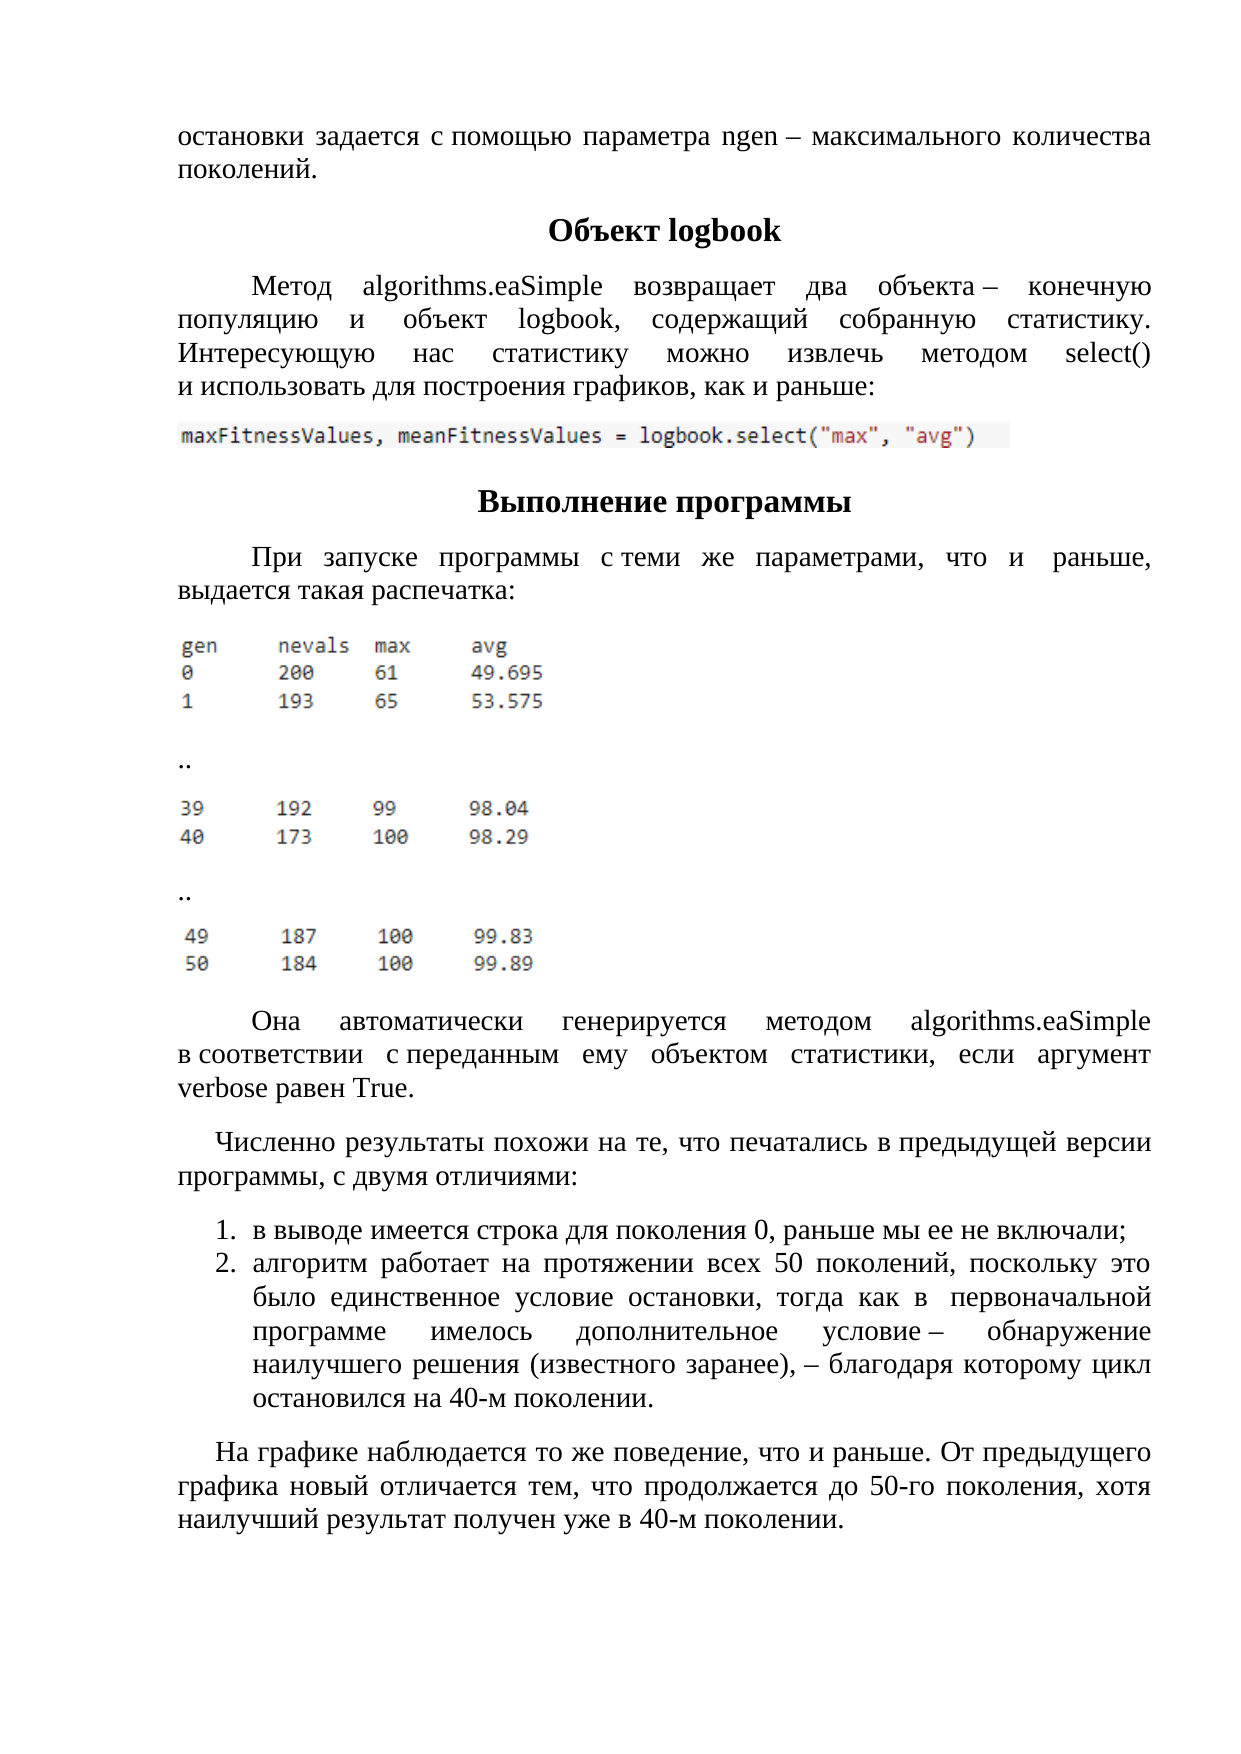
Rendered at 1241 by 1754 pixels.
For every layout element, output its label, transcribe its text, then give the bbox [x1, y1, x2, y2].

text Численно результаты похожи на те, что печатались в предыдущей версии программы, с двумя отличиями: [177, 1124, 1152, 1191]
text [177, 118, 1152, 185]
text Она автоматически генерируется методом algorithms.eaSimple в соответствии с переданным ему объектом статистики, если аргумент verbose равен True. [177, 1003, 1152, 1103]
text .. [177, 741, 1152, 775]
subtitle Объект logbook [177, 210, 1152, 248]
picture [177, 422, 1010, 448]
list алгоритм работает на протяжении всех 50 поколений, поскольку это было единственное условие остановки, тогда как в первоначальной программе имелось дополнительное условие – обнаружение наилучшего решения (известного заранее), – благодаря которому цикл остановился на 40-м поколении. [215, 1246, 1152, 1413]
text При запуске программы с теми же параметрами, что и раньше, выдается такая распечатка: [177, 539, 1152, 606]
text На графике наблюдается то же поведение, что и раньше. От предыдущего графика новый отличается тем, что продолжается до 50-го поколения, хотя наилучший результат получен уже в 40-м поколении. [177, 1434, 1152, 1535]
subtitle Выполнение программы [177, 481, 1152, 519]
text Метод algorithms.eaSimple возвращает два объекта – конечную популяцию и объект logbook, содержащий собранную статистику. Интересующую нас статистику можно извлечь методом select() и использовать для построения графиков, как и раньше: [177, 268, 1152, 402]
text .. [177, 873, 1152, 906]
picture [177, 626, 553, 721]
picture [177, 795, 546, 852]
list в выводе имеется строка для поколения 0, раньше мы ее не включали; [215, 1212, 1152, 1246]
picture [177, 927, 557, 982]
